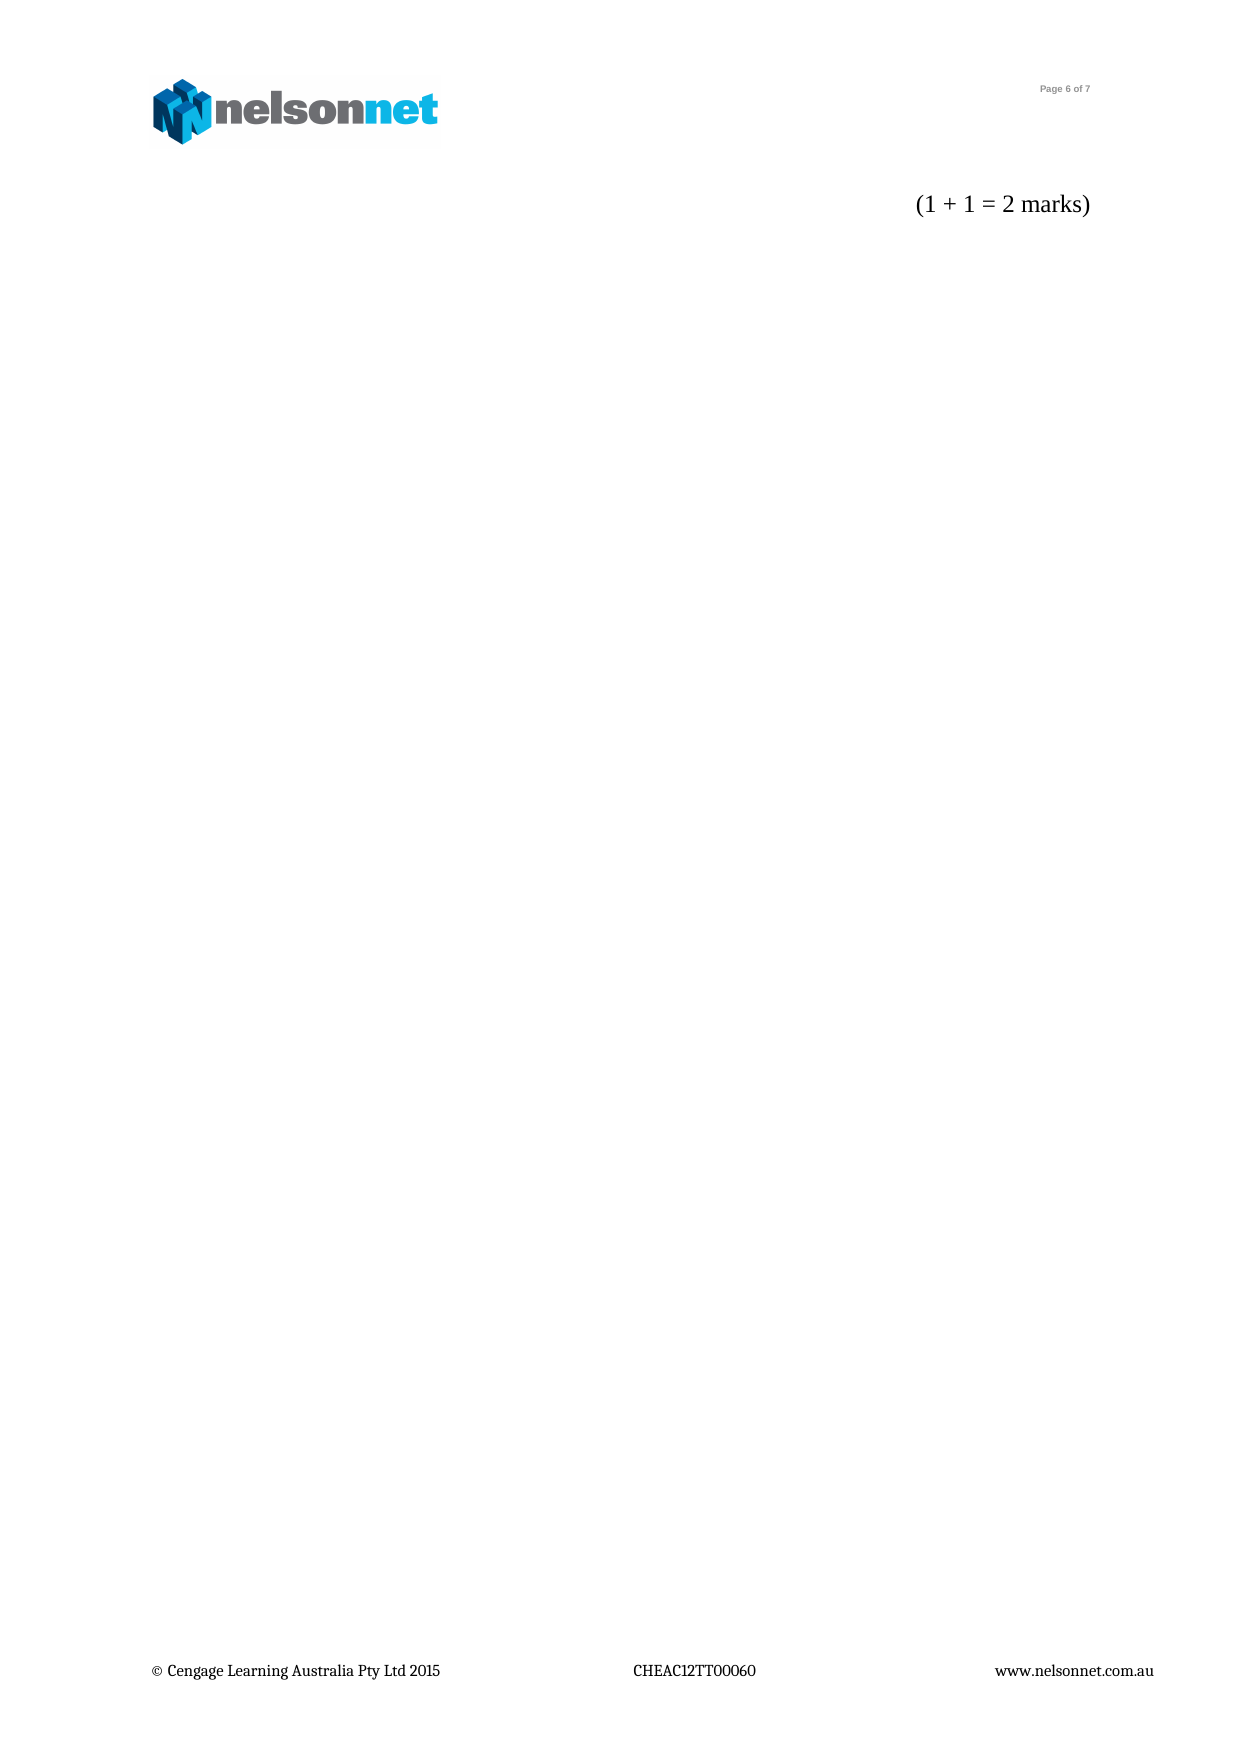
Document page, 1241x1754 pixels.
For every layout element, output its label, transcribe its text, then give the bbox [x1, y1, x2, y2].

text (1 + 1 = 2 marks) [150, 189, 1090, 218]
picture [149, 75, 442, 149]
